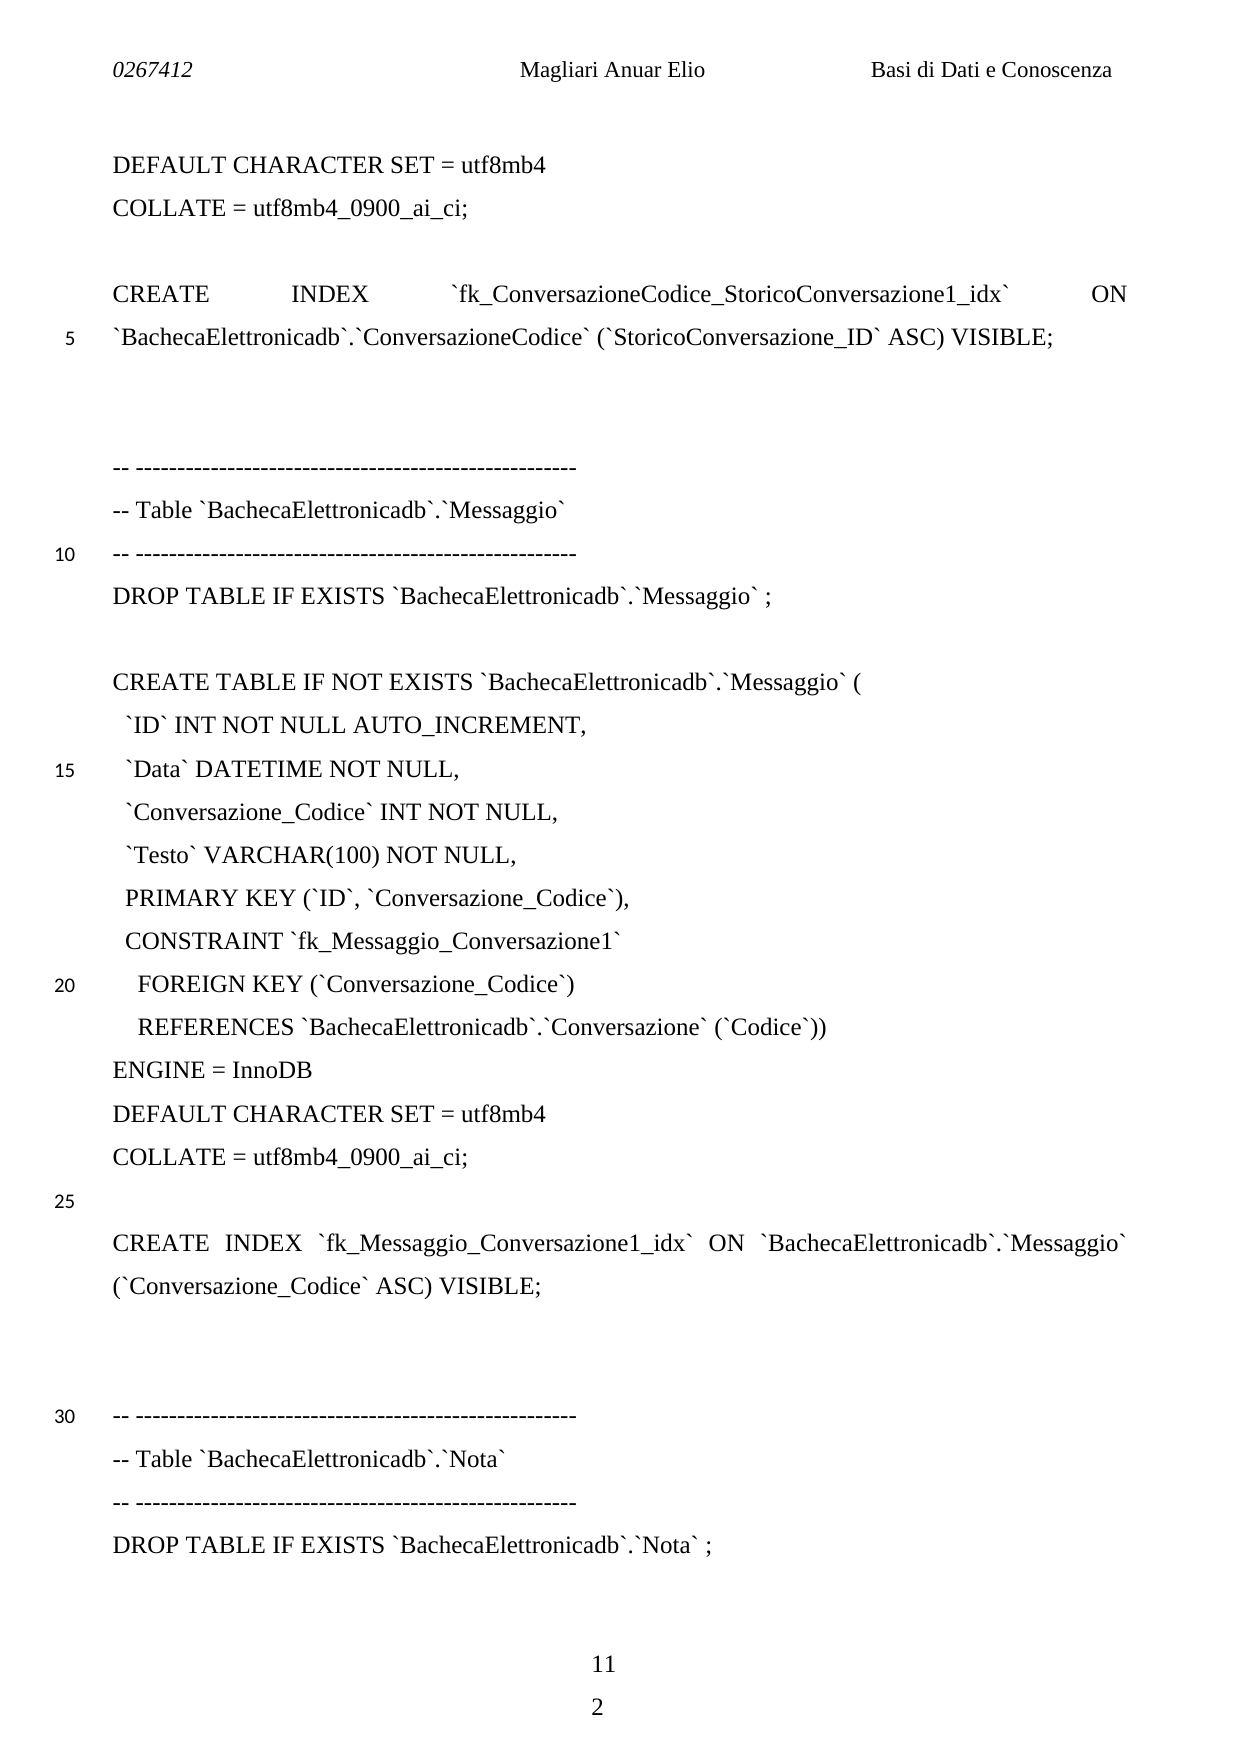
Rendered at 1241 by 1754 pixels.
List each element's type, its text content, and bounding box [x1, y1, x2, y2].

text DEFAULT CHARACTER SET = utf8mb4 [112, 1099, 1128, 1127]
text `Conversazione_Codice` INT NOT NULL, [112, 797, 1128, 826]
text PRIMARY KEY (`ID`, `Conversazione_Codice`), [112, 883, 1128, 912]
text FOREIGN KEY (`Conversazione_Codice`) [112, 969, 1128, 998]
text `ID` INT NOT NULL AUTO_INCREMENT, [112, 711, 1128, 739]
text ENGINE = InnoDB [112, 1056, 1128, 1084]
text `Data` DATETIME NOT NULL, [112, 754, 1128, 782]
text -- ----------------------------------------------------- [112, 452, 1128, 481]
text COLLATE = utf8mb4_0900_ai_ci; [112, 1142, 1128, 1171]
text -- ----------------------------------------------------- [112, 1401, 1128, 1429]
text CREATE INDEX `fk_ConversazioneCodice_StoricoConversazione1_idx` ON `BachecaElettronicadb`.`ConversazioneCodice` (`StoricoConversazione_ID` ASC) VISIBLE; [112, 279, 1128, 351]
text `Testo` VARCHAR(100) NOT NULL, [112, 840, 1128, 869]
text DROP TABLE IF EXISTS `BachecaElettronicadb`.`Messaggio` ; [112, 581, 1128, 610]
text DROP TABLE IF EXISTS `BachecaElettronicadb`.`Nota` ; [112, 1530, 1128, 1559]
text CONSTRAINT `fk_Messaggio_Conversazione1` [112, 926, 1128, 955]
text -- ----------------------------------------------------- [112, 1487, 1128, 1516]
text CREATE TABLE IF NOT EXISTS `BachecaElettronicadb`.`Messaggio` ( [112, 667, 1128, 696]
text CREATE INDEX `fk_Messaggio_Conversazione1_idx` ON `BachecaElettronicadb`.`Messaggio` (`Conversazione_Codice` ASC) VISIBLE; [112, 1228, 1128, 1300]
text DEFAULT CHARACTER SET = utf8mb4 [112, 150, 1128, 179]
text -- ----------------------------------------------------- [112, 538, 1128, 567]
text REFERENCES `BachecaElettronicadb`.`Conversazione` (`Codice`)) [112, 1012, 1128, 1041]
text -- Table `BachecaElettronicadb`.`Messaggio` [112, 495, 1128, 524]
text COLLATE = utf8mb4_0900_ai_ci; [112, 193, 1128, 222]
text -- Table `BachecaElettronicadb`.`Nota` [112, 1444, 1128, 1472]
